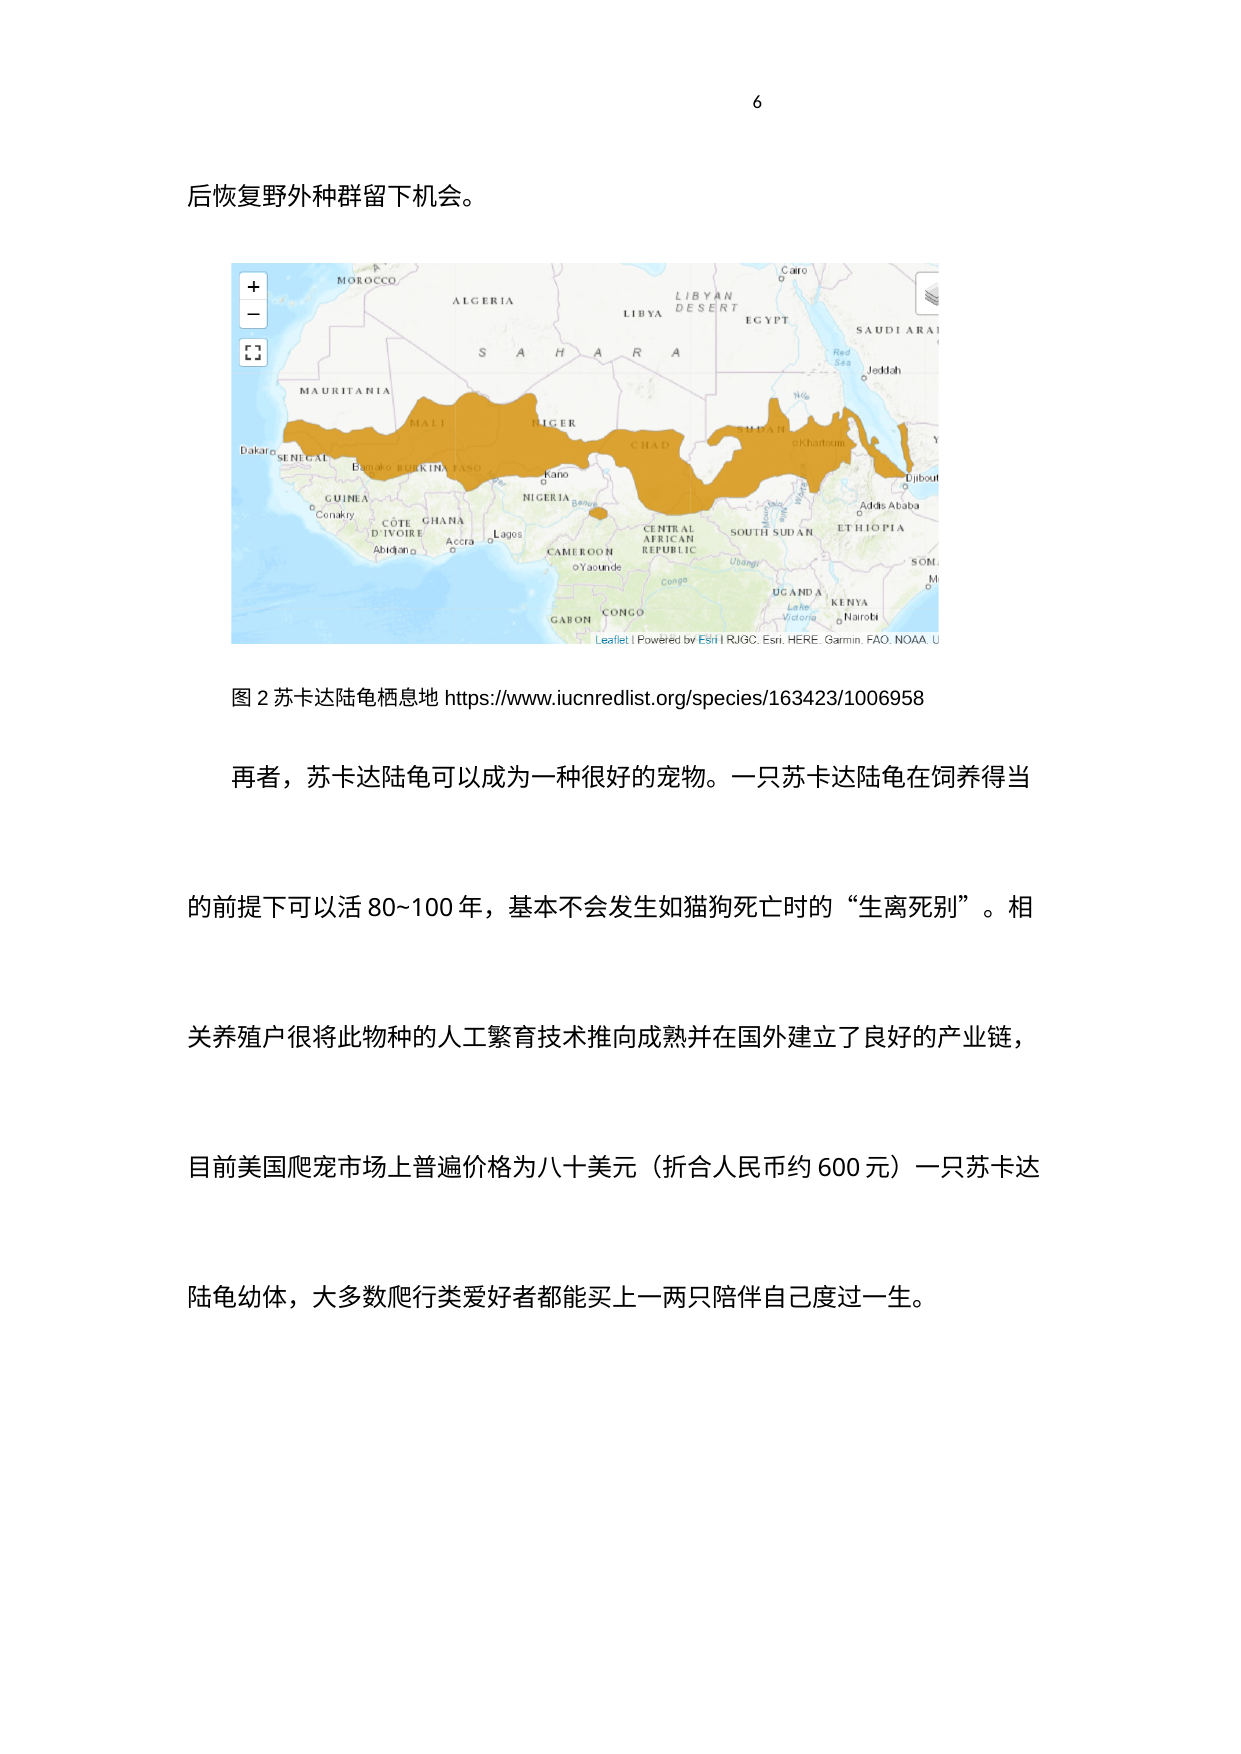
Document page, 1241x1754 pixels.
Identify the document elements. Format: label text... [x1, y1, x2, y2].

picture [231, 263, 939, 644]
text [187, 162, 1053, 227]
text 再者，苏卡达陆龟可以成为一种很好的宠物。一只苏卡达陆龟在饲养得当的前提下可以活80~100年，基本不会发生如猫狗死亡时的“生离死别”。相关养殖户很将此物种的人工繁育技术推向成熟并在国外建立了良好的产业链，目前美国爬宠市场上普遍价格为八十美元（折合人民币约600元）一只苏卡达陆龟幼体，大多数爬行类爱好者都能买上一两只陪伴自己度过一生。 [187, 743, 1053, 1328]
text 图 2 苏卡达陆龟栖息地 https://www.iucnredlist.org/species/163423/1006958 [187, 680, 1053, 712]
